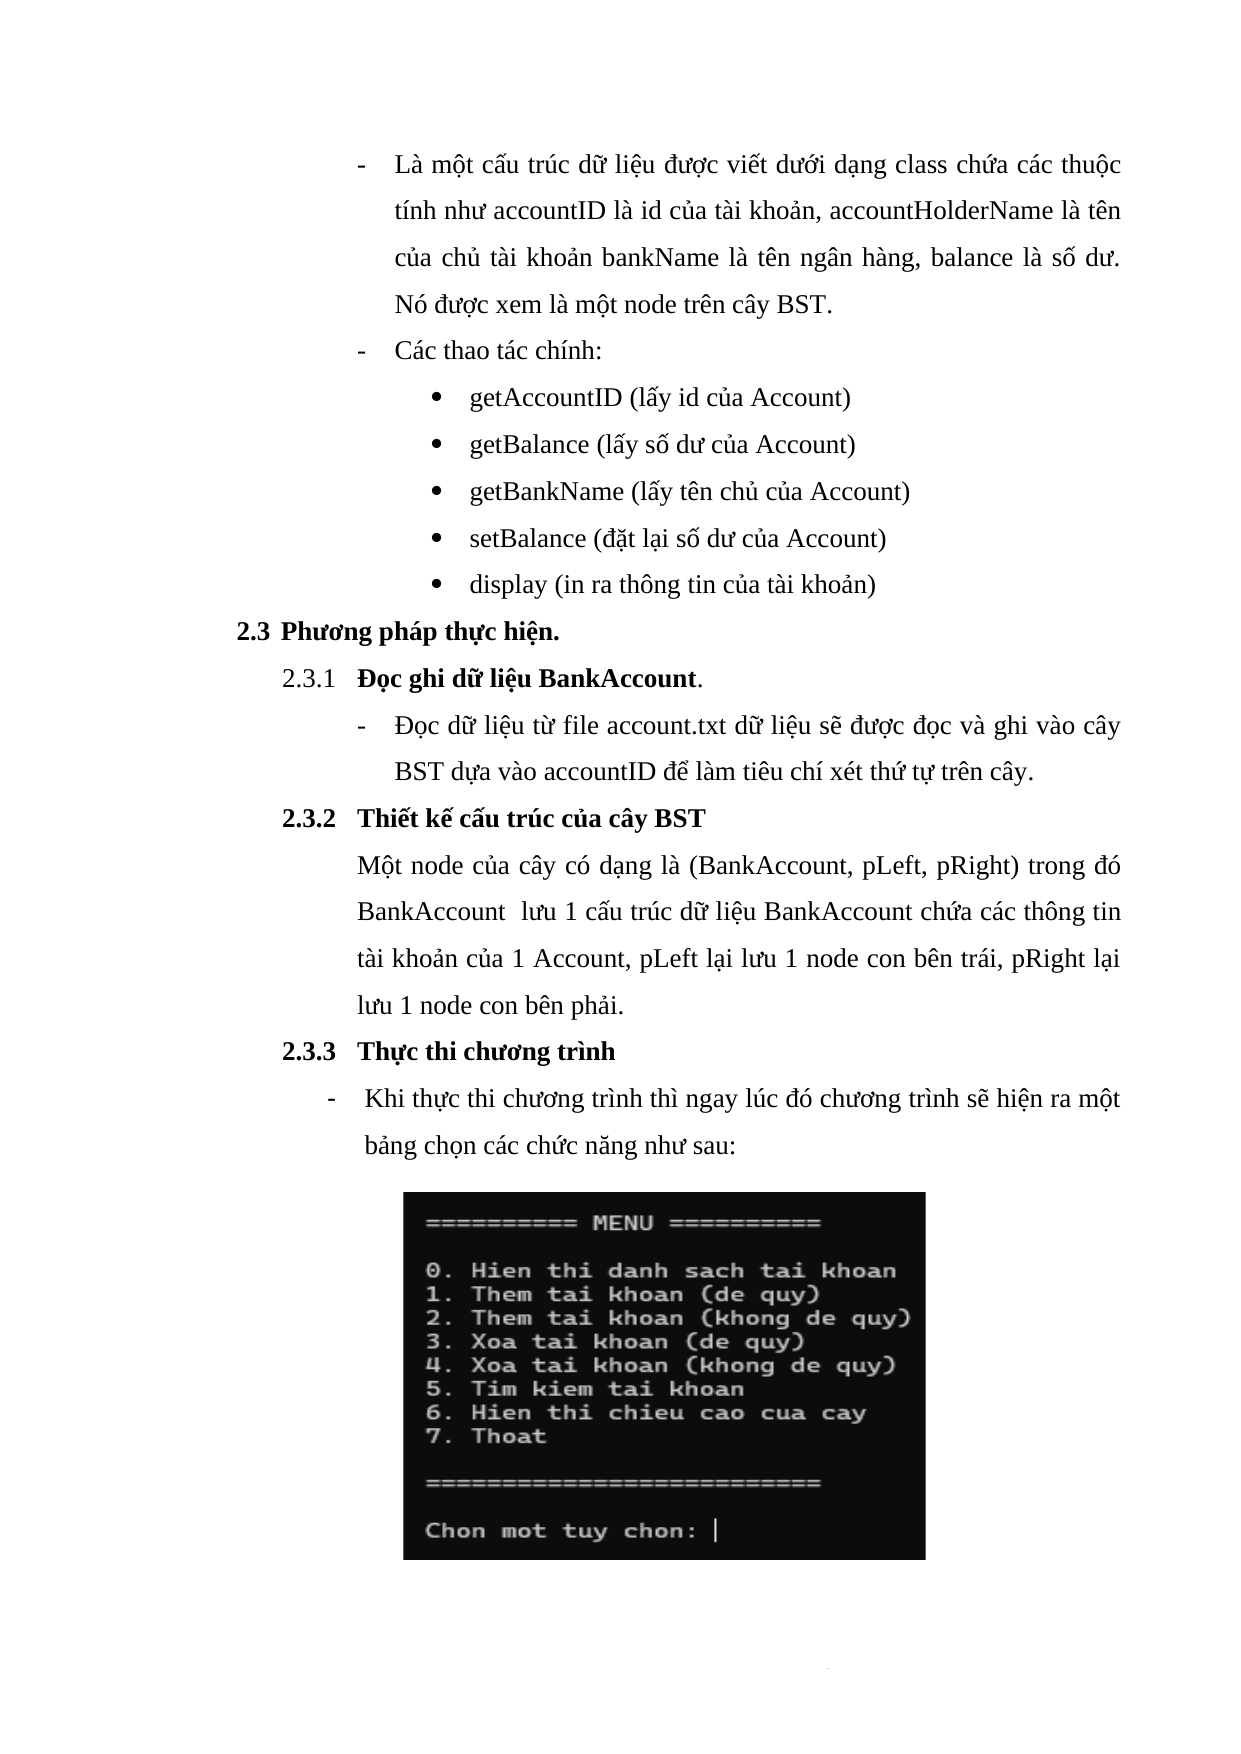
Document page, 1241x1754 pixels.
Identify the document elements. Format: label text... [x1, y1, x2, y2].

list Thực thi chương trình [282, 1035, 1122, 1067]
list Một node của cây có dạng là (BankAccount, pLeft, pRight) trong đó BankAccount lưu 1 cấu trúc dữ liệu BankAccount chứa các thông tin tài khoản của 1 Account, pLeft lại lưu 1 node con bên trái, pRight lại lưu 1 node con bên phải. [357, 849, 1122, 1020]
list setBalance (đặt lại số dư của Account) [432, 522, 1122, 553]
list getAccountID (lấy id của Account) [432, 381, 1122, 412]
list Các thao tác chính: [357, 334, 1122, 366]
list Phương pháp thực hiện. [236, 615, 1122, 647]
picture [403, 1192, 926, 1560]
list Là một cấu trúc dữ liệu được viết dưới dạng class chứa các thuộc tính như accountID là id của tài khoản, accountHolderName là tên của chủ tài khoản bankName là tên ngân hàng, balance là số dư. Nó được xem là một node trên cây BST. [357, 148, 1122, 319]
list display (in ra thông tin của tài khoản) [432, 568, 1122, 600]
list Thiết kế cấu trúc của cây BST [282, 802, 1122, 833]
list getBankName (lấy tên chủ của Account) [432, 475, 1122, 506]
list Đọc ghi dữ liệu BankAccount. [282, 662, 1122, 693]
list Đọc dữ liệu từ file account.txt dữ liệu sẽ được đọc và ghi vào cây BST dựa vào accountID để làm tiêu chí xét thứ tự trên cây. [357, 709, 1122, 787]
list getBalance (lấy số dư của Account) [432, 428, 1122, 459]
list Khi thực thi chương trình thì ngay lúc đó chương trình sẽ hiện ra một bảng chọn các chức năng như sau: [327, 1082, 1122, 1160]
